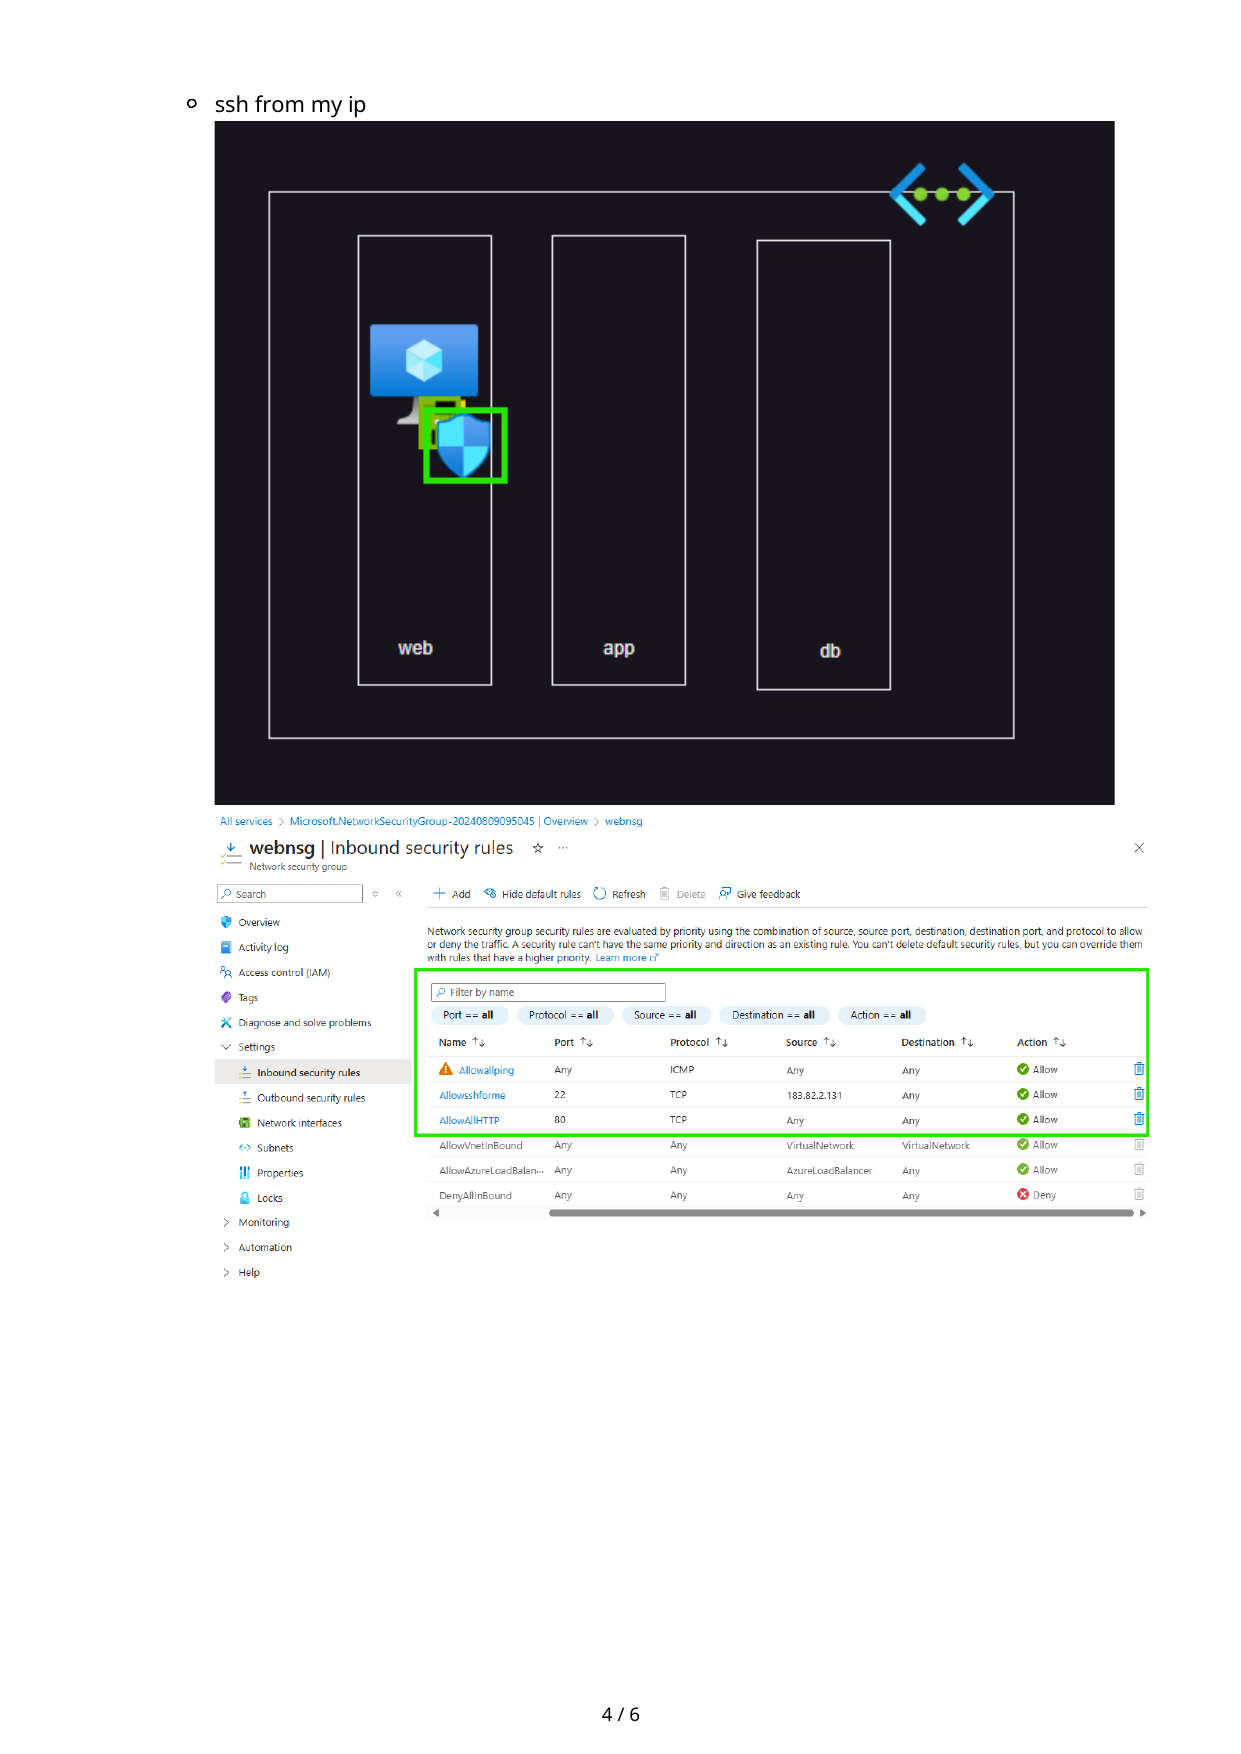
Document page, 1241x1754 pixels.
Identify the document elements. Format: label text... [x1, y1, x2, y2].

picture [214, 816, 1149, 1278]
picture [214, 121, 1115, 805]
text ssh from my ip [214, 88, 1166, 118]
